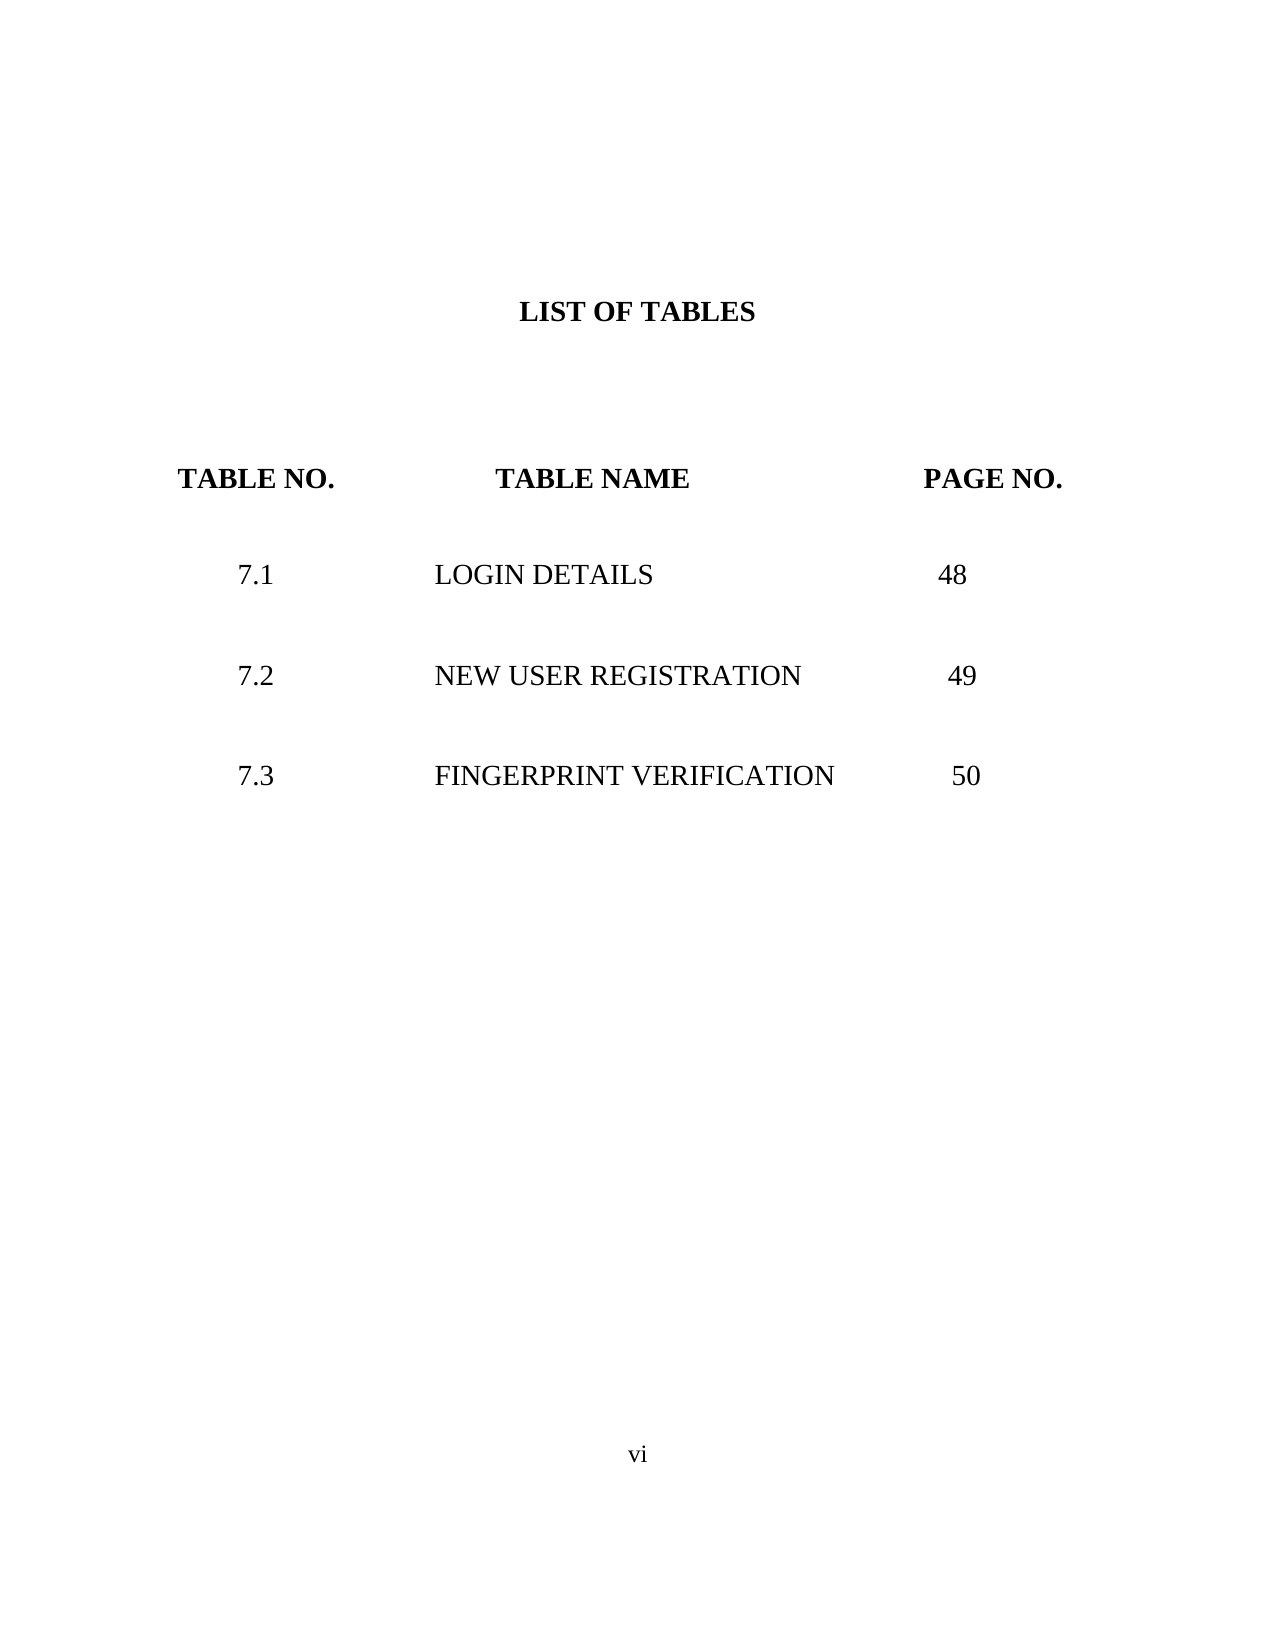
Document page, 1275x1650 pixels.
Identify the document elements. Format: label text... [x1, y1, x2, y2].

text LIST OF TABLES [150, 294, 1125, 327]
text 7.3 FINGERPRINT VERIFICATION 50 [150, 758, 1125, 792]
text 7.1 LOGIN DETAILS 48 [150, 557, 1125, 591]
text vi [150, 1439, 1125, 1468]
text 7.2 NEW USER REGISTRATION 49 [150, 658, 1125, 691]
text TABLE NO. TABLE NAME PAGE NO. [150, 461, 1125, 495]
